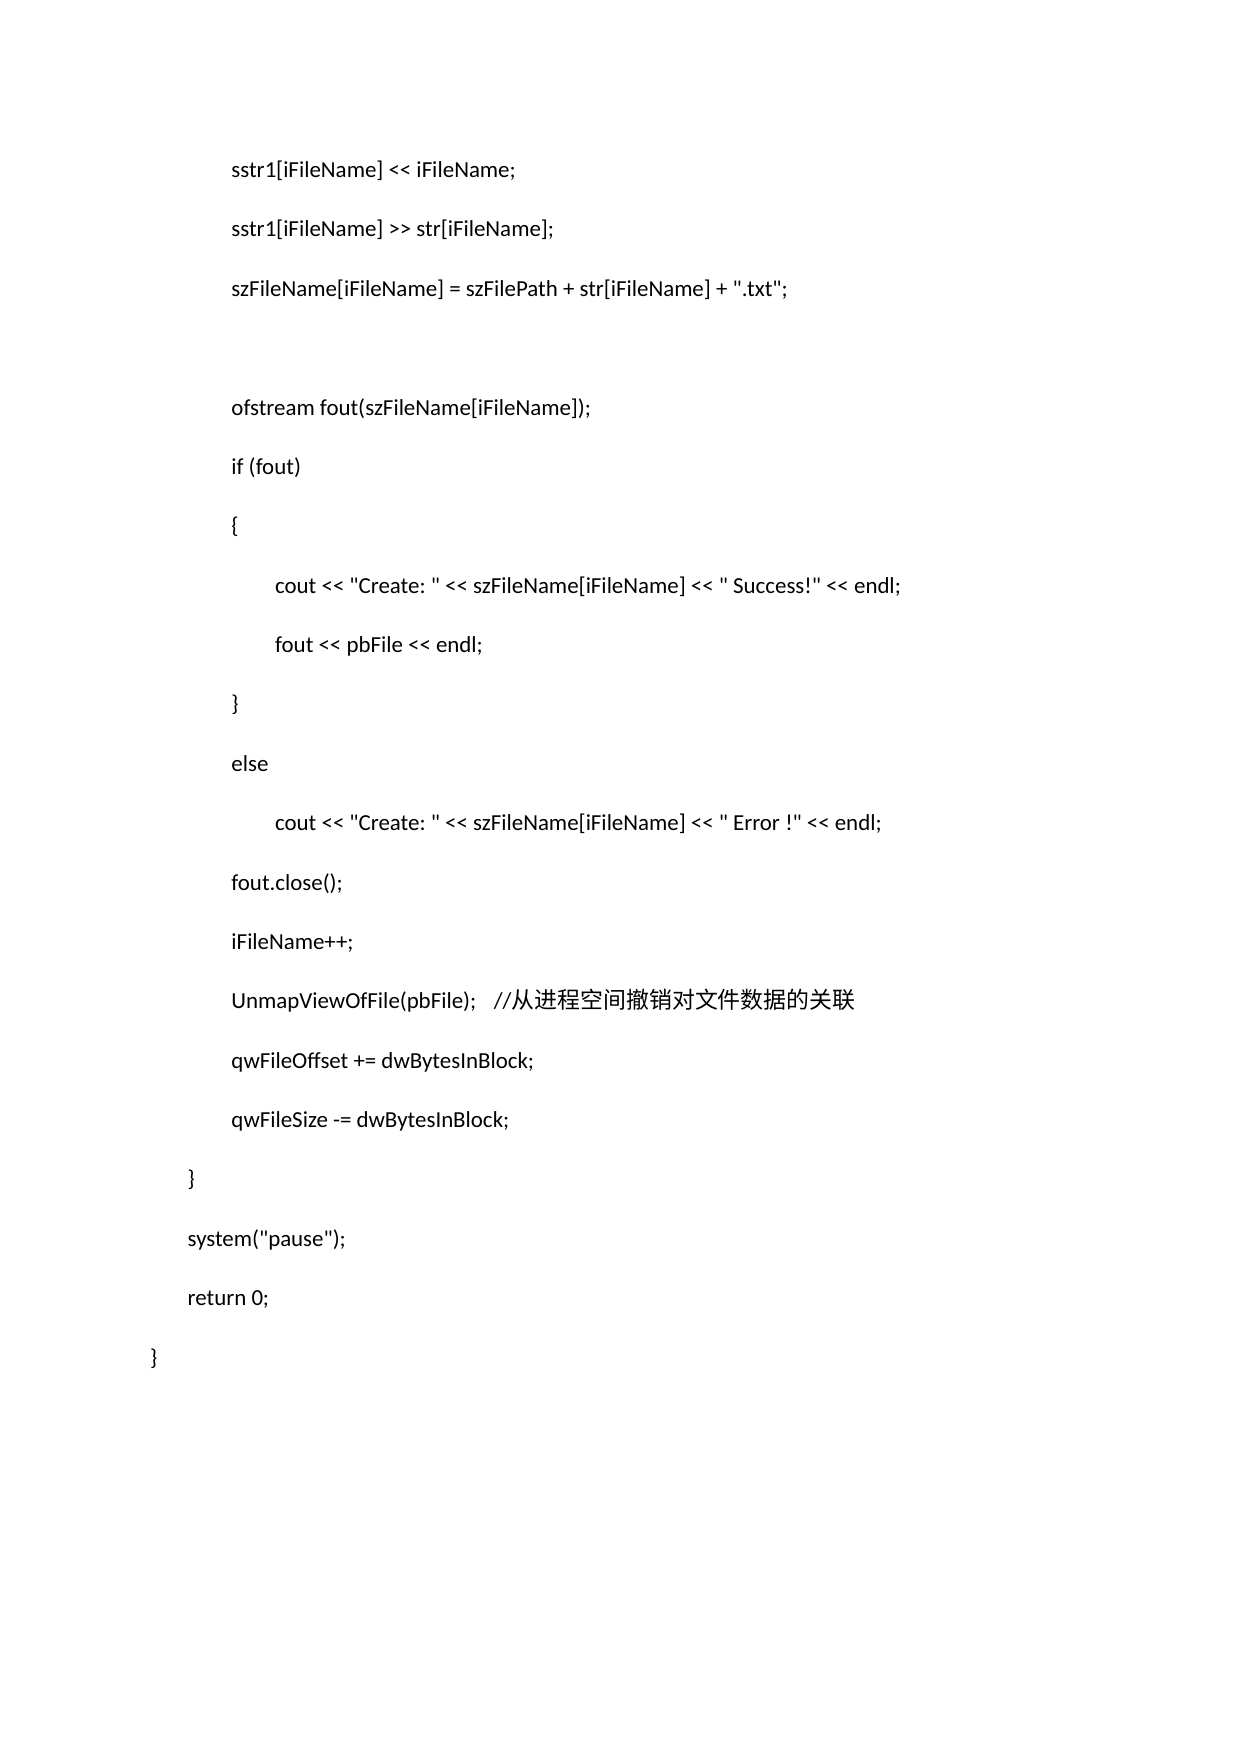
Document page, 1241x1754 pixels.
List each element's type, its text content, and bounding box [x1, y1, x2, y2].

list } [150, 689, 1053, 717]
list if (fout) [150, 452, 1053, 480]
list iFileName++; [150, 927, 1053, 955]
list qwFileOffset += dwBytesInBlock; [150, 1046, 1053, 1074]
list szFileName[iFileName] = szFilePath + str[iFileName] + ".txt"; [150, 274, 1053, 302]
list } [150, 1343, 1053, 1371]
list sstr1[iFileName] >> str[iFileName]; [150, 214, 1053, 242]
list fout << pbFile << endl; [150, 630, 1053, 658]
list { [150, 511, 1053, 539]
list cout << "Create: " << szFileName[iFileName] << " Success!" << endl; [150, 571, 1053, 599]
list UnmapViewOfFile(pbFile); //从进程空间撤销对文件数据的关联 [150, 986, 1053, 1014]
list system("pause"); [150, 1224, 1053, 1252]
list fout.close(); [150, 868, 1053, 896]
list ofstream fout(szFileName[iFileName]); [150, 393, 1053, 421]
list return 0; [150, 1283, 1053, 1311]
list else [150, 749, 1053, 777]
list } [150, 1164, 1053, 1192]
list qwFileSize -= dwBytesInBlock; [150, 1105, 1053, 1133]
list cout << "Create: " << szFileName[iFileName] << " Error !" << endl; [150, 808, 1053, 836]
list sstr1[iFileName] << iFileName; [150, 155, 1053, 183]
